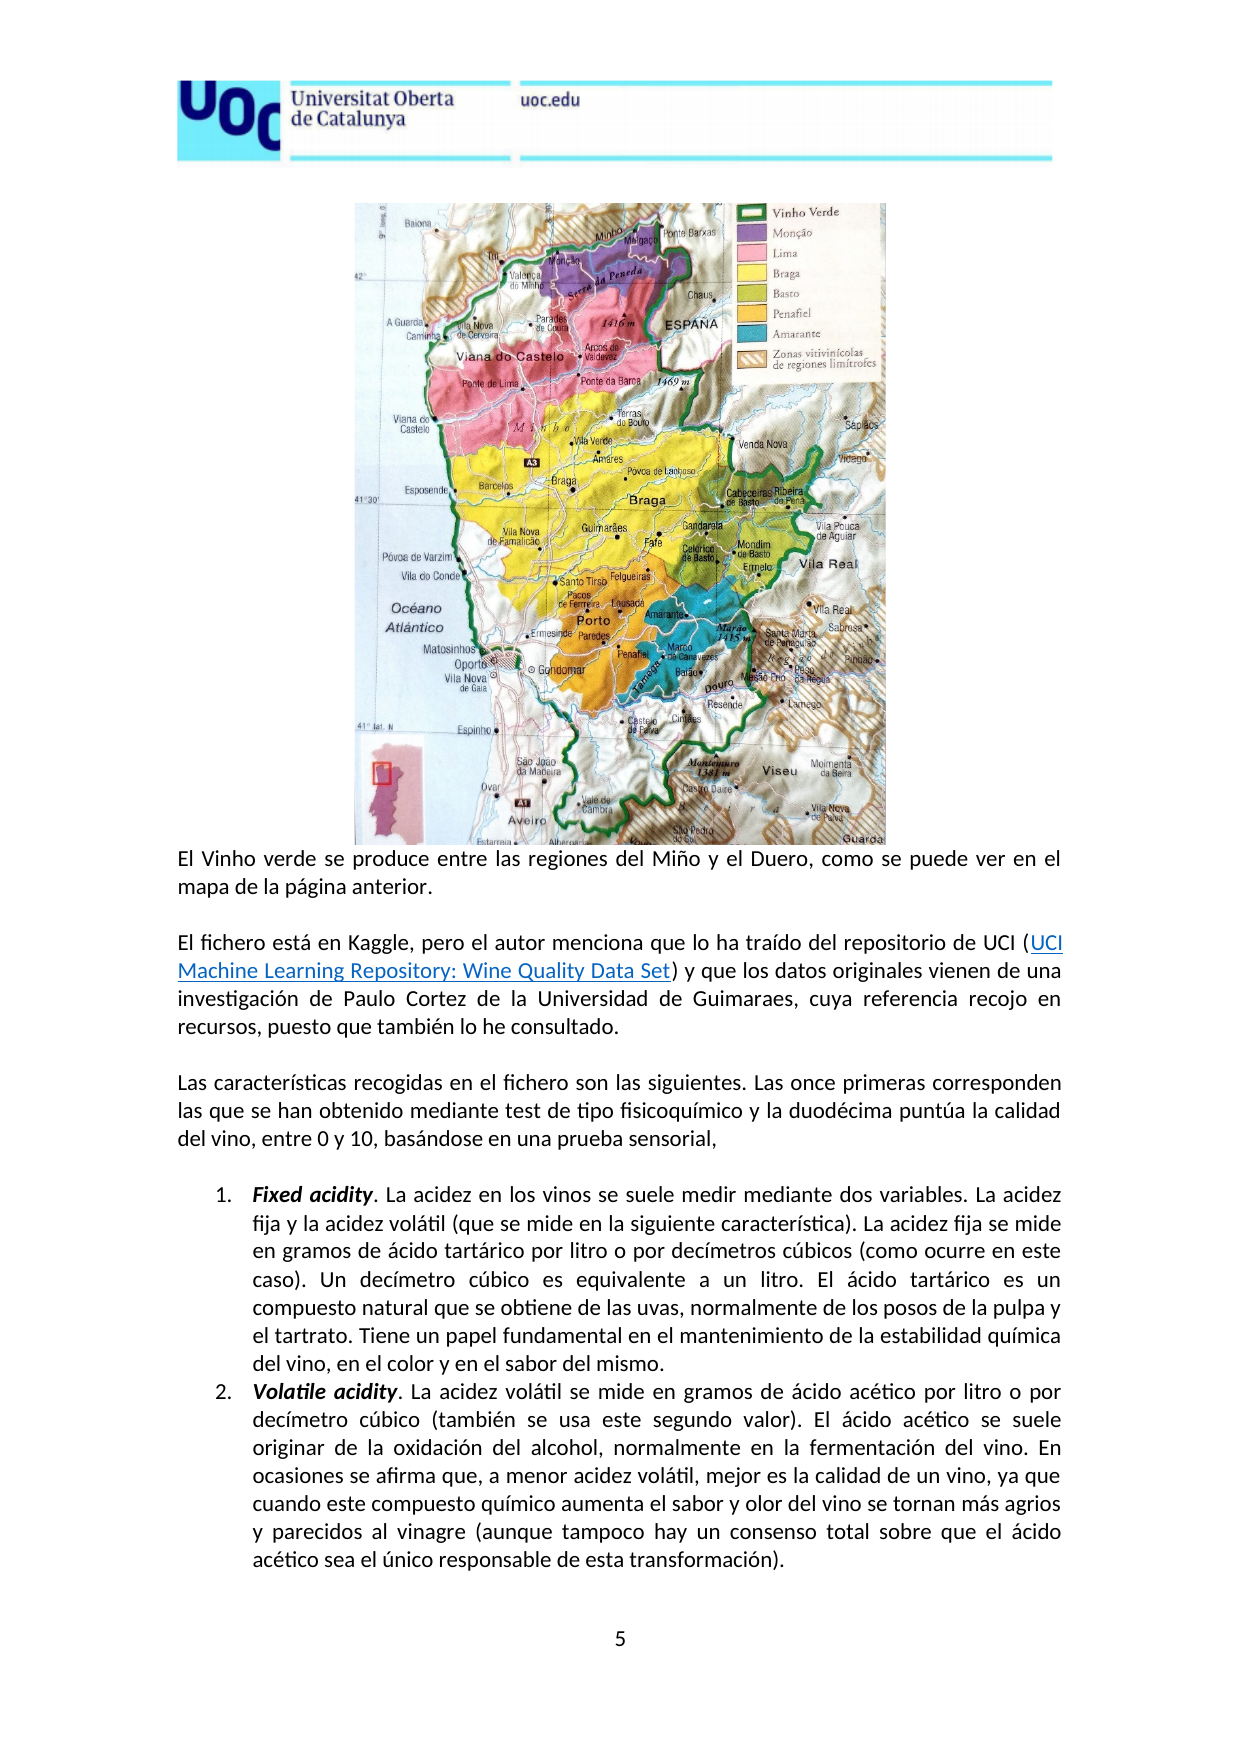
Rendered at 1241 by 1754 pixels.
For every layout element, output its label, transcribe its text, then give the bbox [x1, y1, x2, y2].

text El Vinho verde se produce entre las regiones del Miño y el Duero, como se puede ver en el mapa de la página anterior. [177, 844, 1063, 900]
picture [177, 73, 1063, 176]
list Fixed acidity. La acidez en los vinos se suele medir mediante dos variables. La acidez fija y la acidez volátil (que se mide en la siguiente característica). La acidez fija se mide en gramos de ácido tartárico por litro o por decímetros cúbicos (como ocurre en este caso). Un decímetro cúbico es equivalente a un litro. El ácido tartárico es un compuesto natural que se obtiene de las uvas, normalmente de los posos de la pulpa y el tartrato. Tiene un papel fundamental en el mantenimiento de la estabilidad química del vino, en el color y en el sabor del mismo. [215, 1181, 1063, 1377]
text Las características recogidas en el fichero son las siguientes. Las once primeras corresponden las que se han obtenido mediante test de tipo fisicoquímico y la duodécima puntúa la calidad del vino, entre 0 y 10, basándose en una prueba sensorial, [177, 1068, 1063, 1153]
picture [354, 203, 886, 845]
list Volatile acidity. La acidez volátil se mide en gramos de ácido acético por litro o por decímetro cúbico (también se usa este segundo valor). El ácido acético se suele originar de la oxidación del alcohol, normalmente en la fermentación del vino. En ocasiones se afirma que, a menor acidez volátil, mejor es la calidad de un vino, ya que cuando este compuesto químico aumenta el sabor y olor del vino se tornan más agrios y parecidos al vinagre (aunque tampoco hay un consenso total sobre que el ácido acético sea el único responsable de esta transformación). [215, 1377, 1063, 1573]
text El fichero está en Kaggle, pero el autor menciona que lo ha traído del repositorio de UCI (UCI Machine Learning Repository: Wine Quality Data Set) y que los datos originales vienen de una investigación de Paulo Cortez de la Universidad de Guimaraes, cuya referencia recojo en recursos, puesto que también lo he consultado. [177, 928, 1063, 1041]
